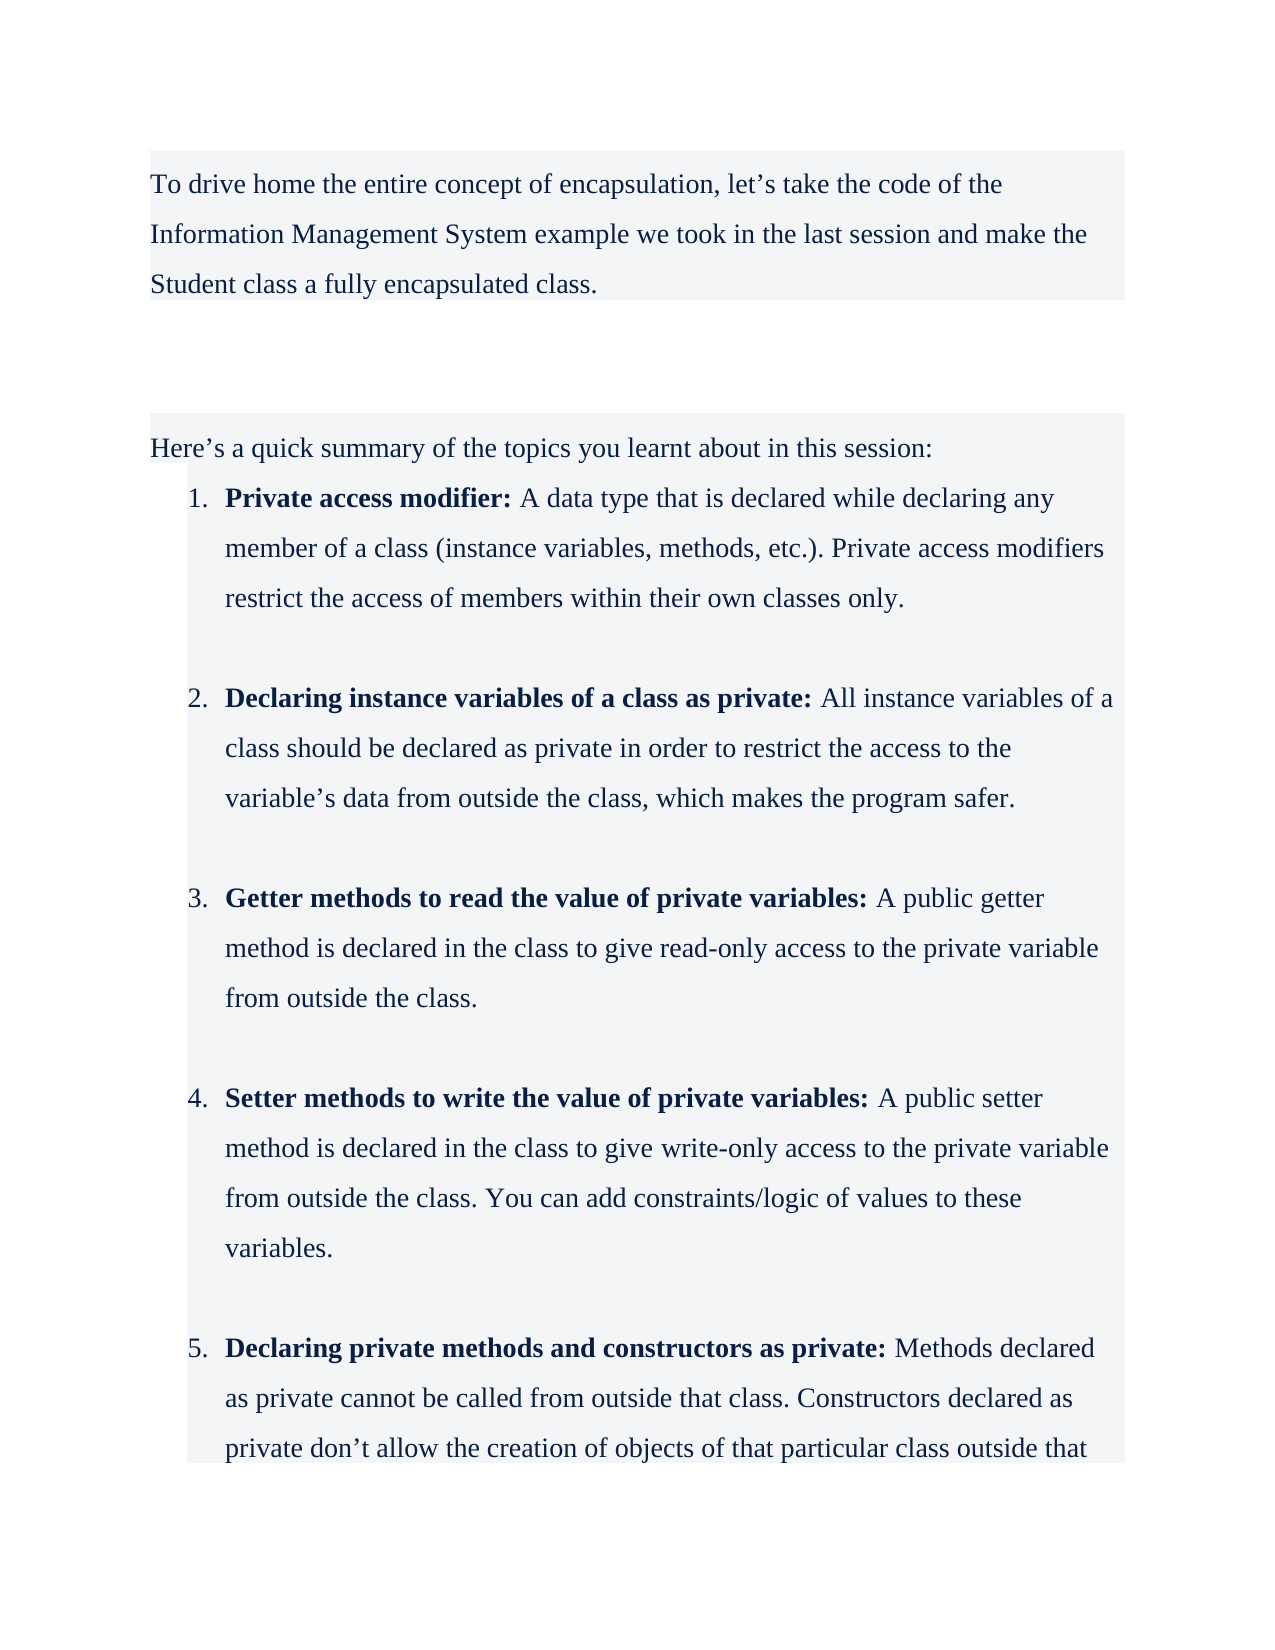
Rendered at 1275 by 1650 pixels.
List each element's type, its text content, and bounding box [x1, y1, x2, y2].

list Private access modifier: A data type that is declared while declaring any member of a class (instance variables, methods, etc.). Private access modifiers restrict the access of members within their own classes only. [187, 463, 1125, 663]
text Here’s a quick summary of the topics you learnt about in this session: [150, 413, 1125, 463]
list Declaring instance variables of a class as private: All instance variables of a class should be declared as private in order to restrict the access to the variable’s data from outside the class, which makes the program safer. [187, 663, 1125, 863]
list Getter methods to read the value of private variables: A public getter method is declared in the class to give read-only access to the private variable from outside the class. [187, 863, 1125, 1063]
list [187, 1313, 1125, 1463]
list Setter methods to write the value of private variables: A public setter method is declared in the class to give write-only access to the private variable from outside the class. You can add constraints/logic of values to these variables. [187, 1063, 1125, 1313]
text To drive home the entire concept of encapsulation, let’s take the code of the Information Management System example we took in the last session and make the Student class a fully encapsulated class. [150, 150, 1125, 300]
